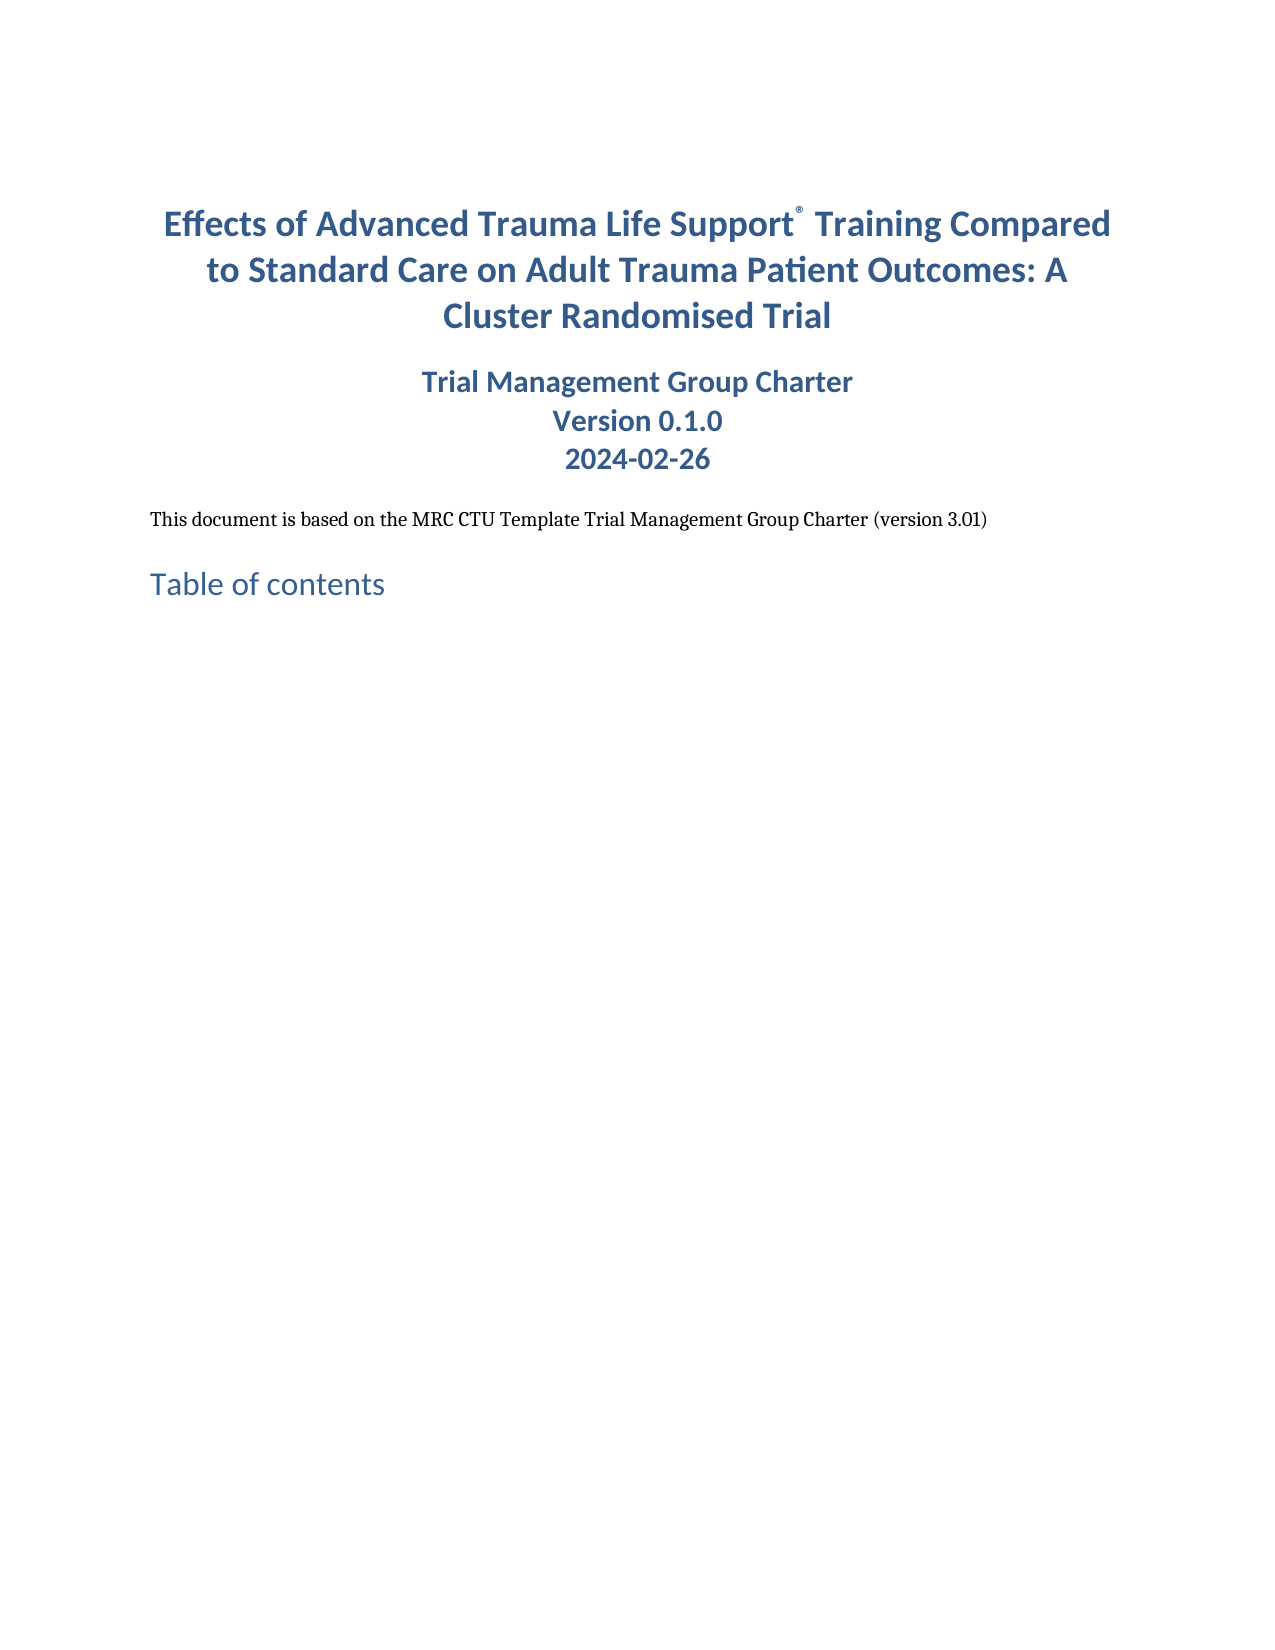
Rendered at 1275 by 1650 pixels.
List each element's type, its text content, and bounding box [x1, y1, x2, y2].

text This document is based on the MRC CTU Template Trial Management Group Charter (version 3.01) [150, 508, 1125, 532]
subtitle Trial Management Group Charter Version 0.1.0 2024-02-26 [150, 362, 1125, 477]
title Effects of Advanced Trauma Life Support® Training Compared to Standard Care on Adult Trauma Patient Outcomes: A Cluster Randomised Trial [150, 200, 1125, 337]
